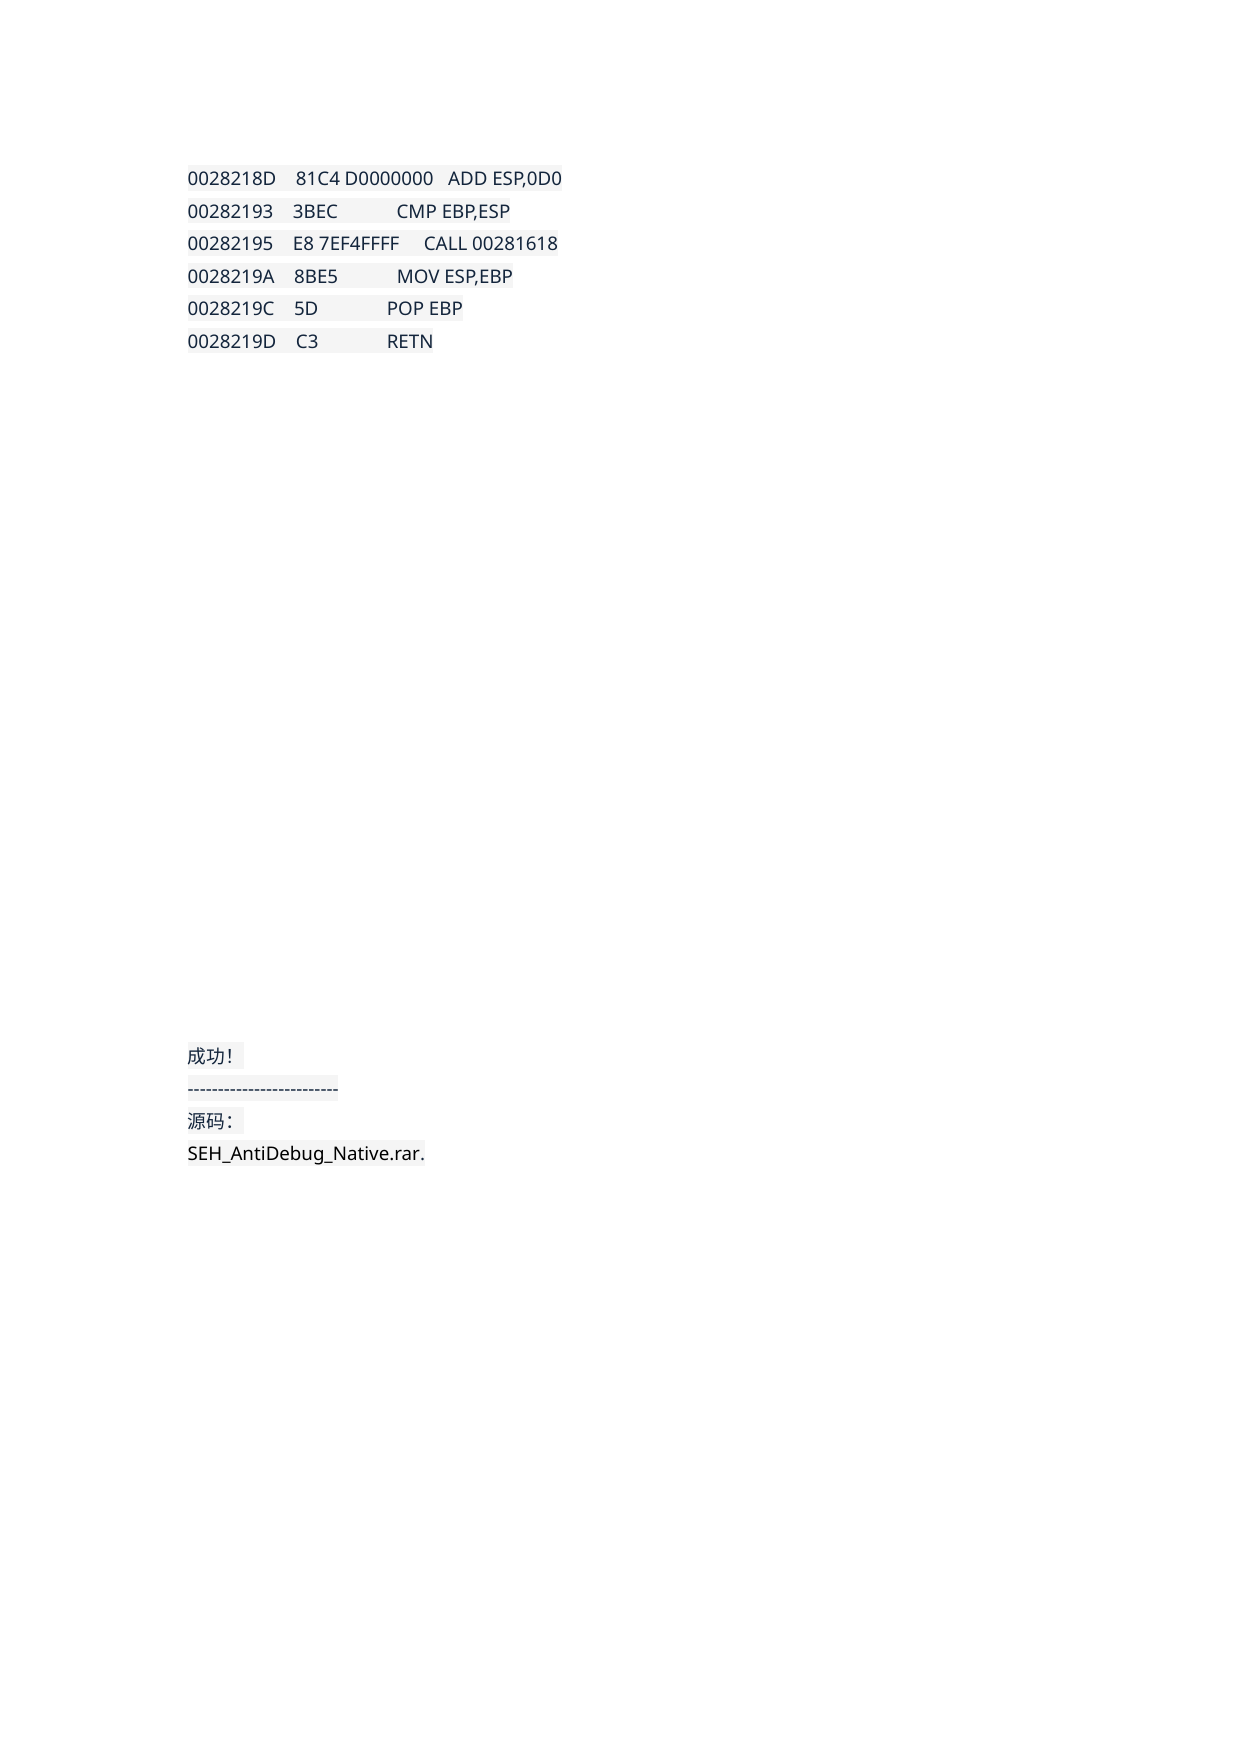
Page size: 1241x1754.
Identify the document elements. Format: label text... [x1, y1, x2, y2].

text 成功！ ------------------------- 源码： SEH_AntiDebug_Native.rar. [187, 357, 1053, 1169]
text 00282193 3BEC CMP EBP,ESP [187, 194, 1053, 227]
text 00282195 E8 7EF4FFFF CALL 00281618 [187, 227, 1053, 259]
text 0028219D C3 RETN [187, 324, 1053, 357]
text 0028218D 81C4 D0000000 ADD ESP,0D0 [187, 162, 1053, 194]
text 0028219C 5D POP EBP [187, 292, 1053, 324]
text 0028219A 8BE5 MOV ESP,EBP [187, 259, 1053, 292]
